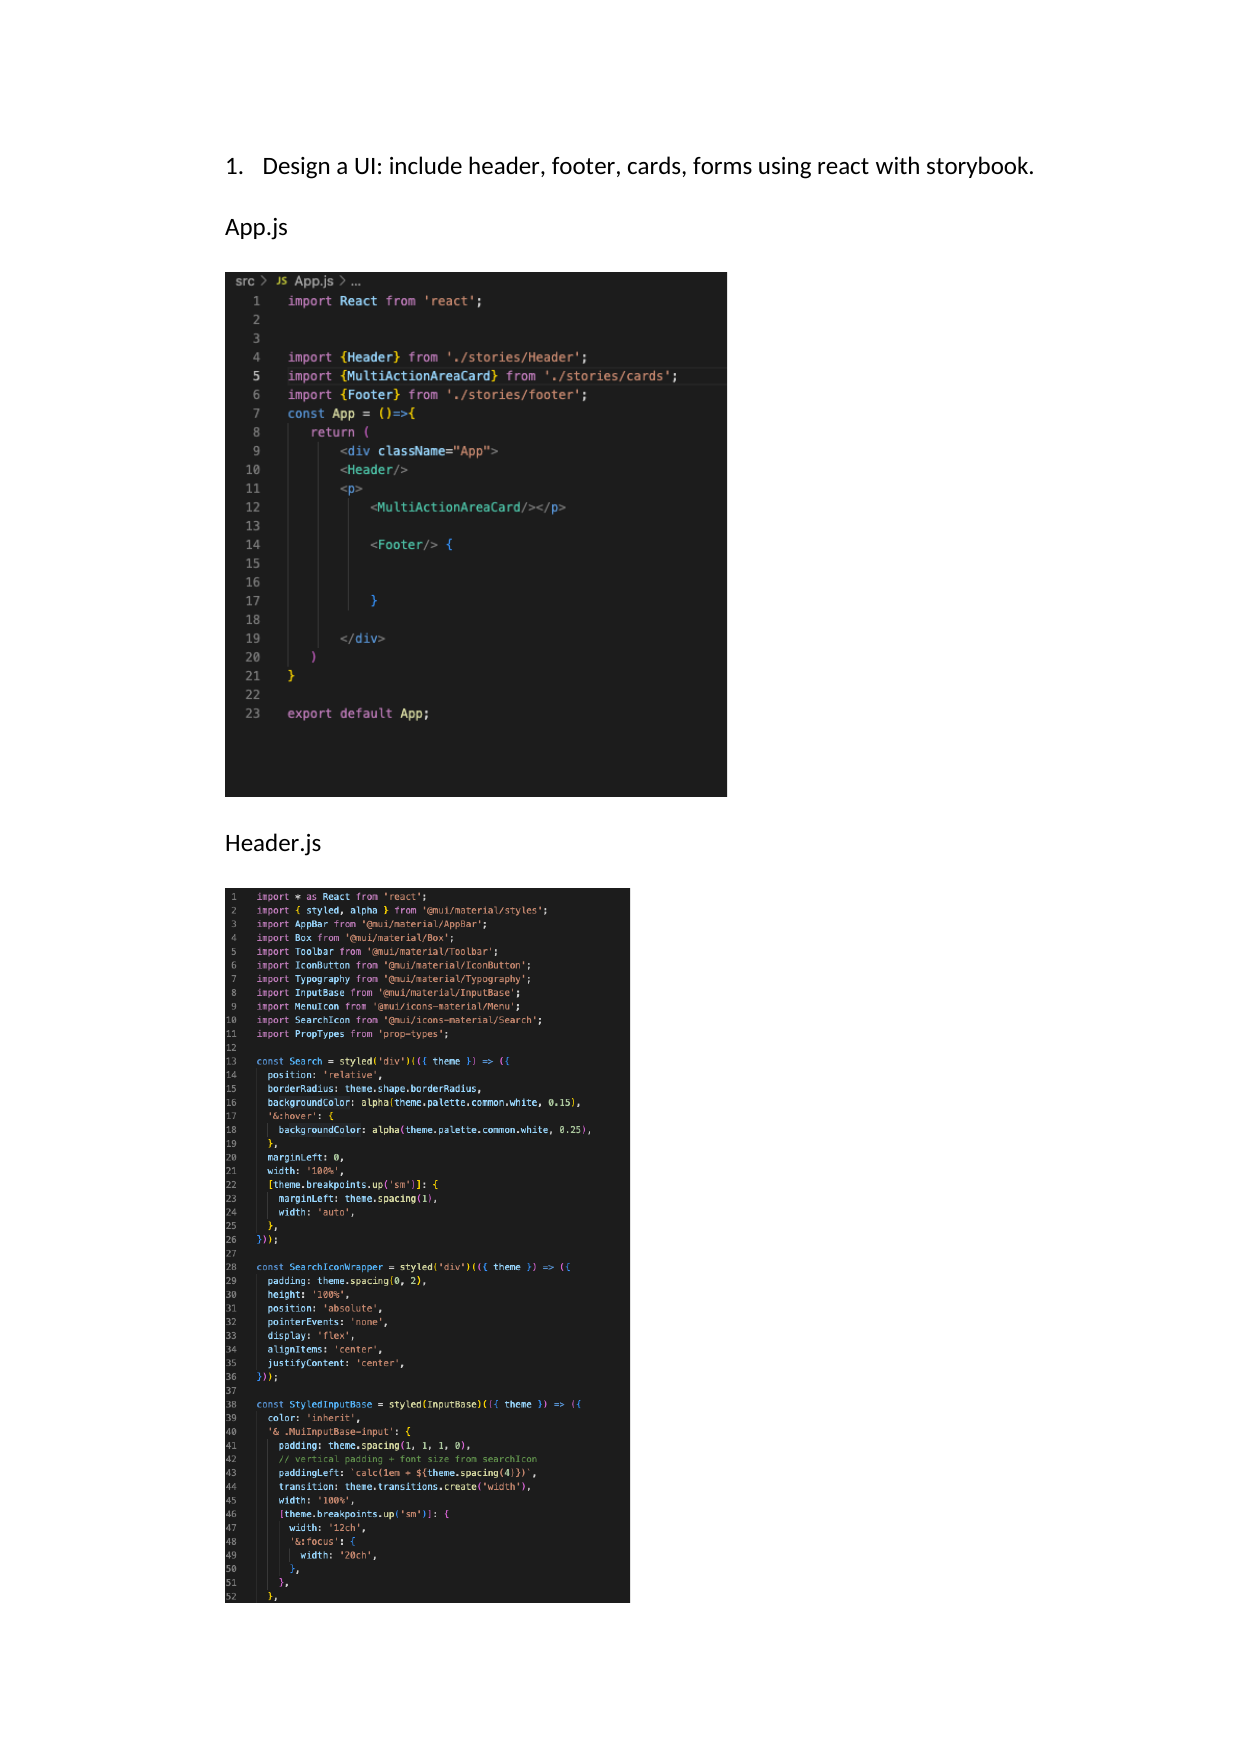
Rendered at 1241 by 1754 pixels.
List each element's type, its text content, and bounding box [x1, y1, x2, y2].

list Design a UI: include header, footer, cards, forms using react with storybook. [225, 150, 1090, 181]
picture [225, 888, 630, 1603]
text App.js [225, 211, 1090, 242]
text Header.js [225, 828, 1090, 858]
picture [225, 272, 728, 797]
